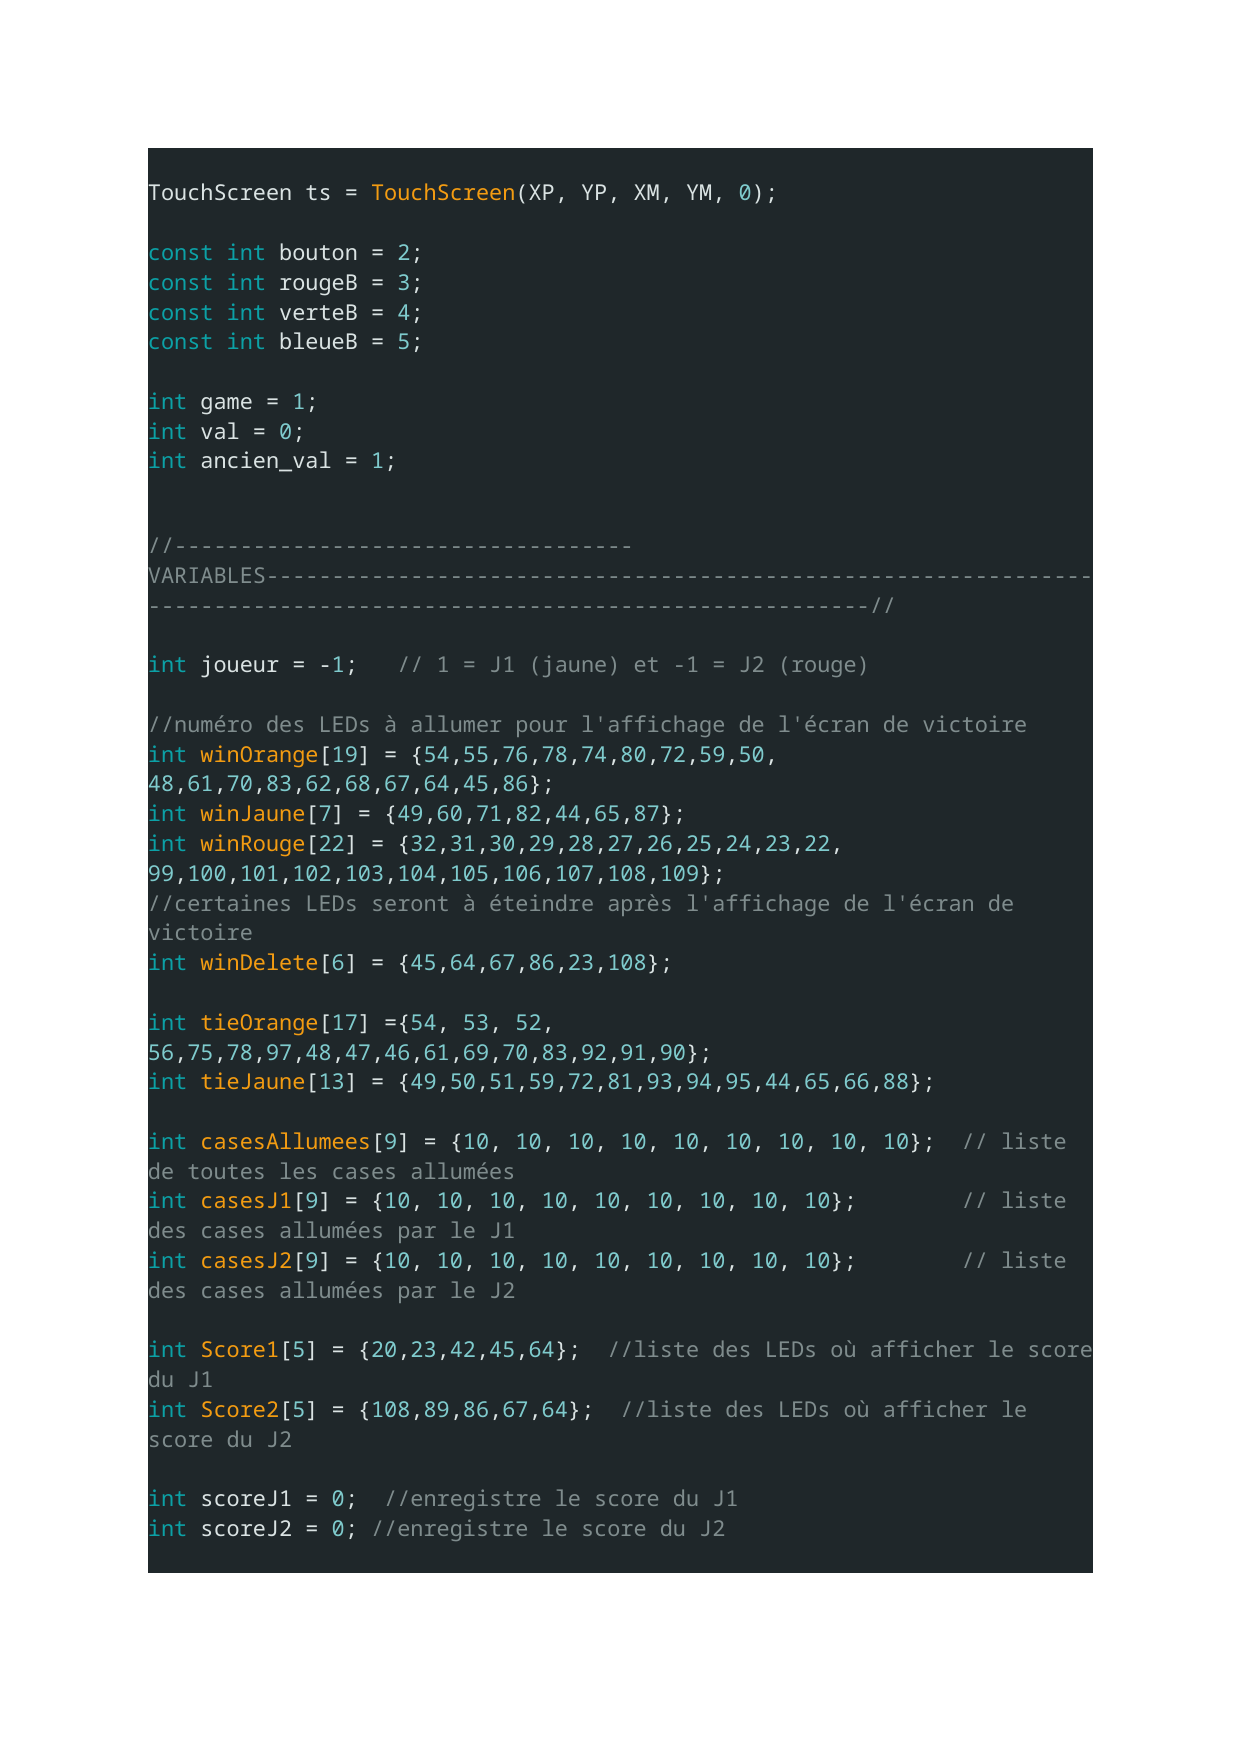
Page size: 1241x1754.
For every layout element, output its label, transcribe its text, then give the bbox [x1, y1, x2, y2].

text int tieOrange[17] ={54, 53, 52, 56,75,78,97,48,47,46,61,69,70,83,92,91,90}; [148, 1007, 1093, 1066]
text const int bleueB = 5; [148, 326, 1093, 356]
text int casesJ2[9] = {10, 10, 10, 10, 10, 10, 10, 10, 10}; // liste des cases allumées par le J2 [148, 1245, 1093, 1305]
text int winDelete[6] = {45,64,67,86,23,108}; [148, 947, 1093, 977]
text int Score1[5] = {20,23,42,45,64}; //liste des LEDs où afficher le score du J1 [148, 1334, 1093, 1394]
text int val = 0; [148, 416, 1093, 446]
text //-----------------------------------VARIABLES----------------------------------------------------------------------------------------------------------------------// [148, 530, 1093, 619]
text int joueur = -1; // 1 = J1 (jaune) et -1 = J2 (rouge) [148, 649, 1093, 679]
text int casesJ1[9] = {10, 10, 10, 10, 10, 10, 10, 10, 10}; // liste des cases allumées par le J1 [148, 1186, 1093, 1245]
text int game = 1; [148, 386, 1093, 416]
text const int verteB = 4; [148, 297, 1093, 326]
text //certaines LEDs seront à éteindre après l'affichage de l'écran de victoire [148, 888, 1093, 947]
text int winJaune[7] = {49,60,71,82,44,65,87}; [148, 798, 1093, 828]
text TouchScreen ts = TouchScreen(XP, YP, XM, YM, 0); [148, 177, 1093, 207]
text const int bouton = 2; [148, 237, 1093, 267]
text int scoreJ1 = 0; //enregistre le score du J1 [148, 1483, 1093, 1513]
text int winRouge[22] = {32,31,30,29,28,27,26,25,24,23,22, 99,100,101,102,103,104,105,106,107,108,109}; [148, 828, 1093, 888]
text int scoreJ2 = 0; //enregistre le score du J2 [148, 1513, 1093, 1543]
text const int rougeB = 3; [148, 267, 1093, 297]
text int winOrange[19] = {54,55,76,78,74,80,72,59,50, 48,61,70,83,62,68,67,64,45,86}; [148, 739, 1093, 798]
text int Score2[5] = {108,89,86,67,64}; //liste des LEDs où afficher le score du J2 [148, 1394, 1093, 1454]
text int ancien_val = 1; [148, 446, 1093, 475]
text //numéro des LEDs à allumer pour l'affichage de l'écran de victoire [148, 709, 1093, 739]
text int tieJaune[13] = {49,50,51,59,72,81,93,94,95,44,65,66,88}; [148, 1066, 1093, 1096]
text int casesAllumees[9] = {10, 10, 10, 10, 10, 10, 10, 10, 10}; // liste de toutes les cases allumées [148, 1126, 1093, 1186]
